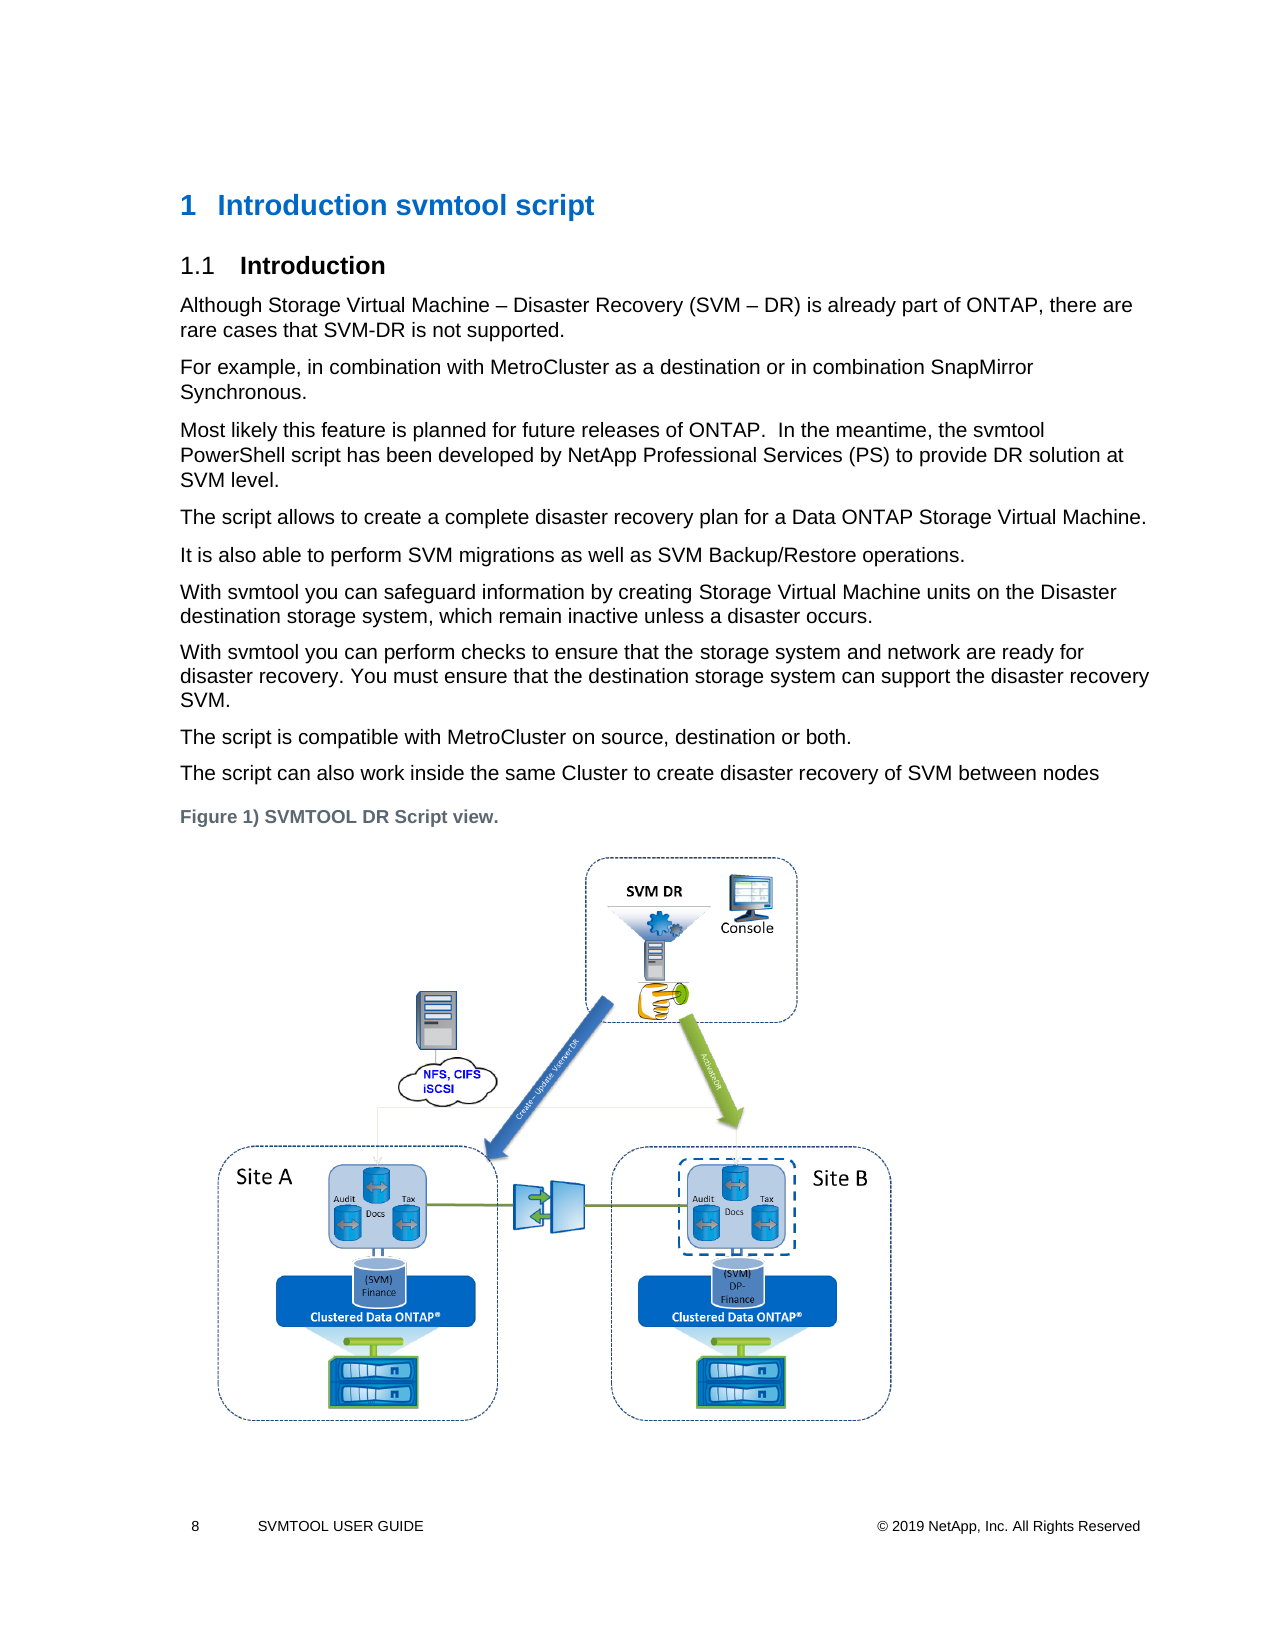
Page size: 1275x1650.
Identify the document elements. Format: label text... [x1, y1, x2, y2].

text Although Storage Virtual Machine – Disaster Recovery (SVM – DR) is already part of ONTAP, there are rare cases that SVM-DR is not supported. [180, 292, 1155, 342]
subtitle Introduction [180, 251, 1155, 280]
picture [217, 857, 942, 1421]
subtitle Introduction svmtool script [180, 187, 1155, 221]
text Figure 1) SVMTOOL DR Script view. [180, 806, 1155, 849]
text The script is compatible with MetroCluster on source, destination or both. [180, 724, 1155, 748]
text For example, in combination with MetroCluster as a destination or in combination SnapMirror Synchronous. [180, 355, 1155, 405]
text Most likely this feature is planned for future releases of ONTAP. In the meantime, the svmtool PowerShell script has been developed by NetApp Professional Services (PS) to provide DR solution at SVM level. [180, 417, 1155, 492]
text With svmtool you can perform checks to ensure that the storage system and network are ready for disaster recovery. You must ensure that the destination storage system can support the disaster recovery SVM. [180, 640, 1155, 712]
text The script allows to create a complete disaster recovery plan for a Data ONTAP Storage Virtual Machine. [180, 505, 1155, 530]
text The script can also work inside the same Cluster to create disaster recovery of SVM between nodes [180, 761, 1155, 785]
text It is also able to perform SVM migrations as well as SVM Backup/Restore operations. [180, 542, 1155, 567]
text With svmtool you can safeguard information by creating Storage Virtual Machine units on the Disaster destination storage system, which remain inactive unless a disaster occurs. [180, 580, 1155, 628]
